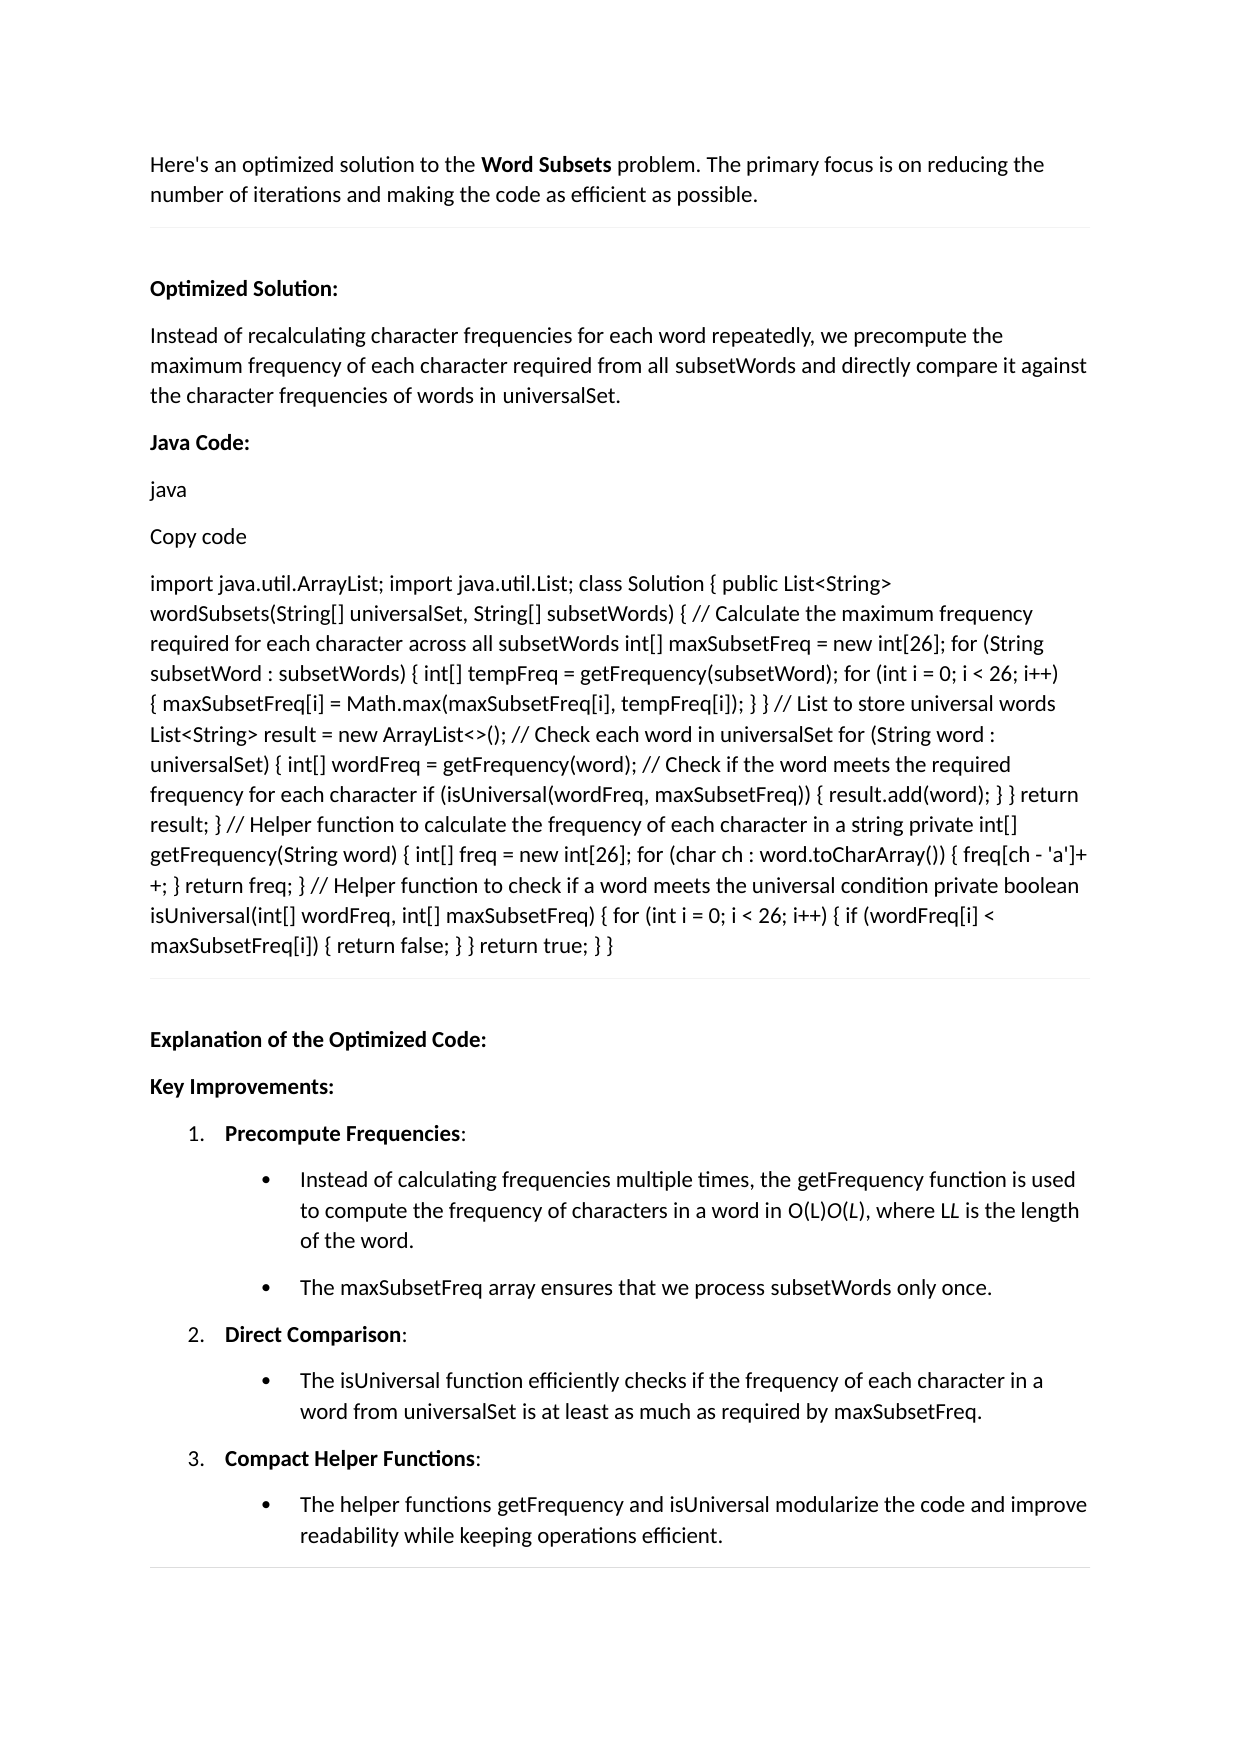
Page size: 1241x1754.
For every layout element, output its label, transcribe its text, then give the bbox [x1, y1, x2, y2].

list Precompute Frequencies: [187, 1119, 1090, 1147]
text Optimized Solution: [150, 274, 1090, 302]
text Key Improvements: [150, 1072, 1090, 1100]
list The isUniversal function efficiently checks if the frequency of each character in a word from universalSet is at least as much as required by maxSubsetFreq. [262, 1367, 1090, 1425]
list The maxSubsetFreq array ensures that we process subsetWords only once. [262, 1273, 1090, 1301]
list The helper functions getFrequency and isUniversal modularize the code and improve readability while keeping operations efficient. [262, 1491, 1090, 1549]
text Copy code [150, 522, 1090, 550]
text Instead of recalculating character frequencies for each word repeatedly, we precompute the maximum frequency of each character required from all subsetWords and directly compare it against the character frequencies of words in universalSet. [150, 321, 1090, 409]
text import java.util.ArrayList; import java.util.List; class Solution { public List<String> wordSubsets(String[] universalSet, String[] subsetWords) { // Calculate the maximum frequency required for each character across all subsetWords int[] maxSubsetFreq = new int[26]; for (String subsetWord : subsetWords) { int[] tempFreq = getFrequency(subsetWord); for (int i = 0; i < 26; i++) { maxSubsetFreq[i] = Math.max(maxSubsetFreq[i], tempFreq[i]); } } // List to store universal words List<String> result = new ArrayList<>(); // Check each word in universalSet for (String word : universalSet) { int[] wordFreq = getFrequency(word); // Check if the word meets the required frequency for each character if (isUniversal(wordFreq, maxSubsetFreq)) { result.add(word); } } return result; } // Helper function to calculate the frequency of each character in a string private int[] getFrequency(String word) { int[] freq = new int[26]; for (char ch : word.toCharArray()) { freq[ch - 'a']++; } return freq; } // Helper function to check if a word meets the universal condition private boolean isUniversal(int[] wordFreq, int[] maxSubsetFreq) { for (int i = 0; i < 26; i++) { if (wordFreq[i] < maxSubsetFreq[i]) { return false; } } return true; } } [150, 569, 1090, 959]
text java [150, 475, 1090, 503]
list Direct Comparison: [187, 1320, 1090, 1348]
list Instead of calculating frequencies multiple times, the getFrequency function is used to compute the frequency of characters in a word in O(L)O(L), where LL is the length of the word. [262, 1166, 1090, 1254]
text Here's an optimized solution to the Word Subsets problem. The primary focus is on reducing the number of iterations and making the code as efficient as possible. [150, 150, 1090, 208]
text Explanation of the Optimized Code: [150, 1025, 1090, 1053]
text Java Code: [150, 428, 1090, 456]
list Compact Helper Functions: [187, 1444, 1090, 1472]
